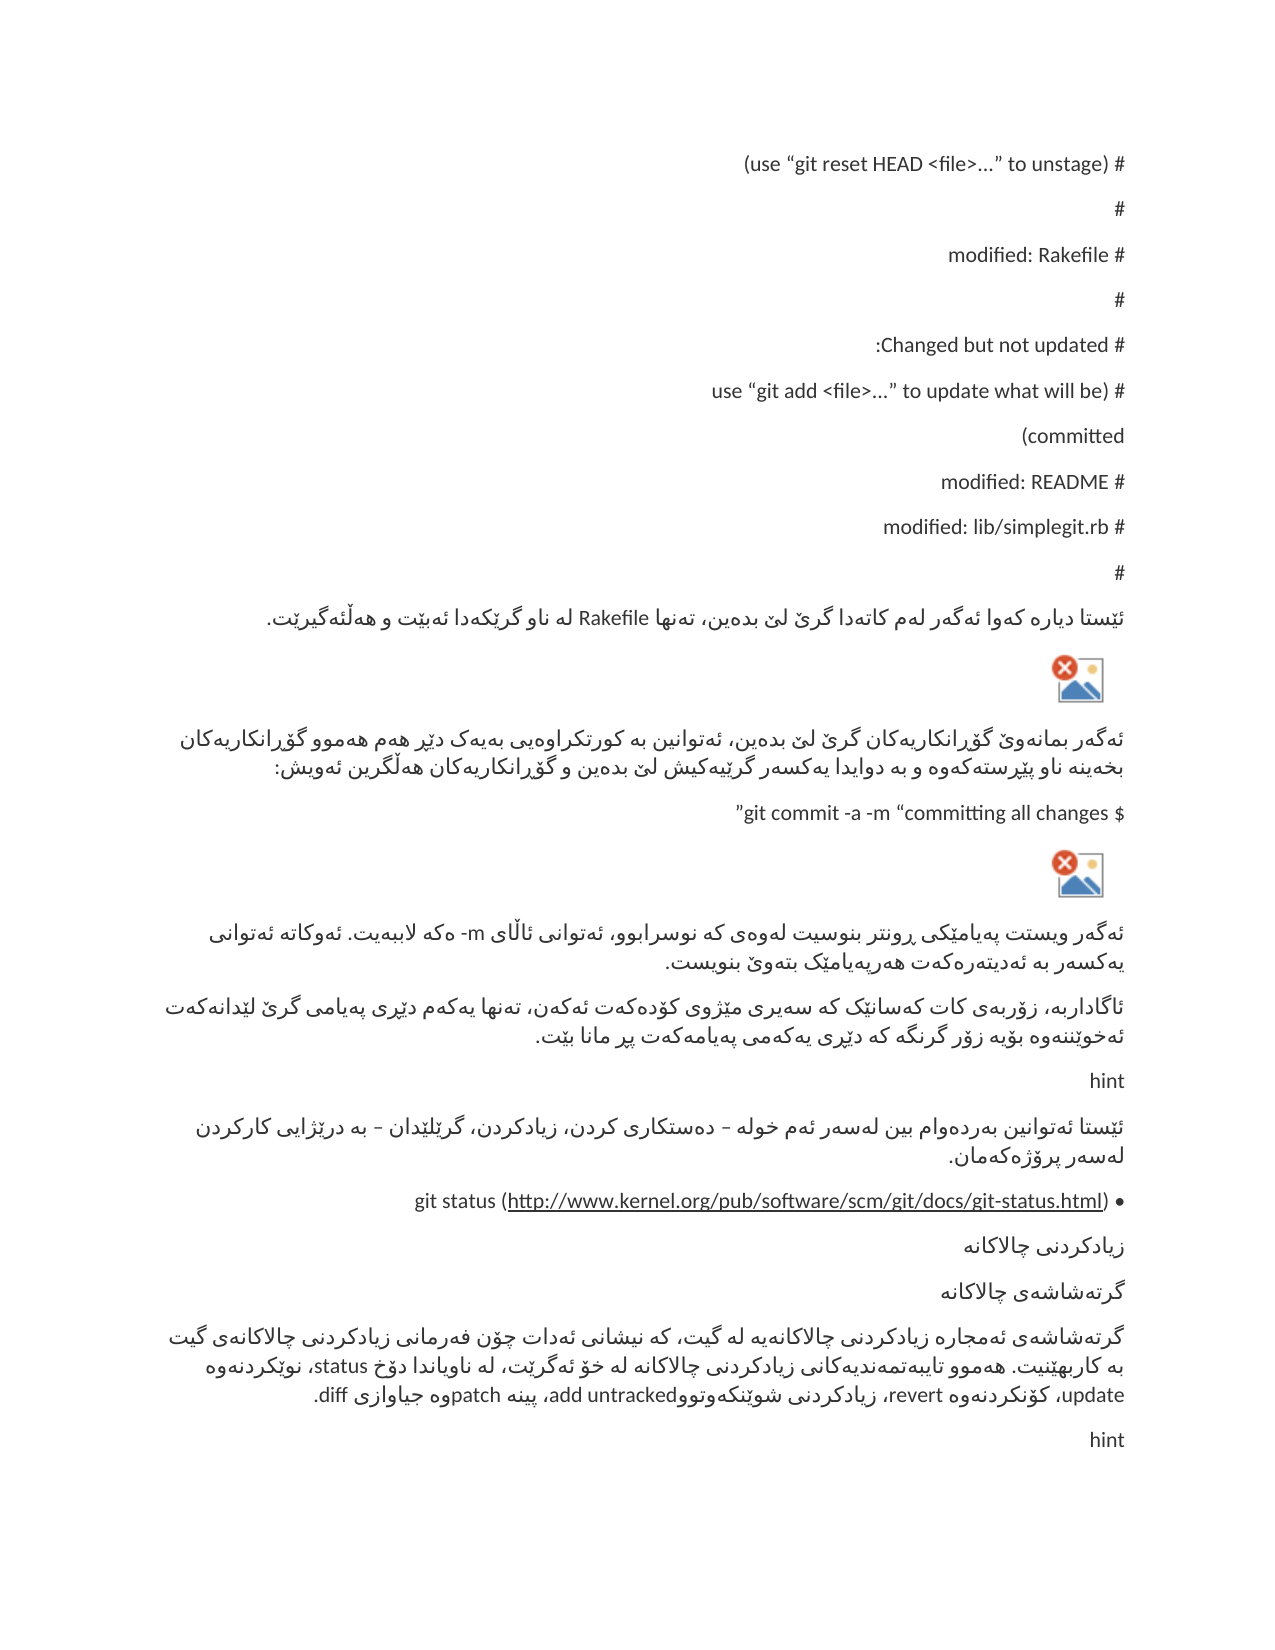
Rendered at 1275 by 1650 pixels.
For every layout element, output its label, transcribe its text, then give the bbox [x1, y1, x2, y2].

text • git status (http://www.kernel.org/pub/software/scm/git/docs/git-status.html) [150, 1187, 1125, 1214]
text ئەگەر بمانەوێ گۆڕانکاریەکان گرێ لێ بدەین، ئەتوانین بە کورتکراوەیی بەیەک دێڕ هەم هەموو گۆڕانکاریەکان بخەینە ناو پێڕستەکەوە و بە دوایدا یەکسەر گرێیەکیش لێ بدەین و گۆڕانکاریەکان هەڵگرین ئەویش: [150, 725, 1125, 780]
text # Changed but not updated: [150, 332, 1125, 358]
text ئێستا ئەتوانین بەردەوام بین لەسەر ئەم خولە – دەستکاری کردن، زیادکردن، گرێلێدان – بە درێژایی کارکردن لەسەر پرۆژەکەمان. [150, 1113, 1125, 1168]
text hint [150, 1426, 1125, 1453]
text hint [150, 1068, 1125, 1094]
text # [150, 195, 1125, 222]
text # modified: README [150, 468, 1125, 494]
text گرتەشاشەی چالاکانە [150, 1278, 1125, 1305]
text ئەگەر ویستت پەیامێکی ڕونتر بنوسیت لەوەی کە نوسرابوو، ئەتوانی ئاڵای m- ەکە لاببەیت. ئەوکاتە ئەتوانی یەکسەر بە ئەدیتەرەکەت هەرپەیامێک بتەوێ بنویست. [150, 919, 1125, 975]
text # (use “git add <file>...” to update what will be [150, 377, 1125, 404]
text ئێستا دیارە کەوا ئەگەر لەم کاتەدا گرێ لێ بدەین، تەنها Rakefile لە ناو گرێکەدا ئەبێت و هەڵئەگیرێت. [150, 604, 1125, 631]
text زیادکردنی چالاکانە [150, 1233, 1125, 1259]
text گرتەشاشەی ئەمجارە زیادکردنی چالاکانەیە لە گیت، کە نیشانی ئەدات چۆن فەرمانی زیادکردنی چالاکانەی گیت بە کاربهێنیت. هەموو تایبەتمەندیەکانی زیادکردنی چالاکانە لە خۆ ئەگرێت، لە ناویاندا دۆخ status، نوێکردنەوە update، کۆنکردنەوە revert، زیادکردنی شوێنکەوتووadd untracked، پینە patchوە جیاوازی diff. [150, 1323, 1125, 1408]
text committed) [150, 422, 1125, 449]
text # [150, 286, 1125, 313]
text $ git commit -a -m “committing all changes” [150, 799, 1125, 826]
text ئاگاداربە، زۆربەی کات کەسانێک کە سەیری مێژوی کۆدەکەت ئەکەن، تەنها یەکەم دێڕی پەیامی گرێ لێدانەکەت ئەخوێننەوە بۆیە زۆر گرنگە کە دێڕی یەکەمی پەیامەکەت پڕ مانا بێت. [150, 993, 1125, 1049]
text # modified: lib/simplegit.rb [150, 513, 1125, 540]
text # (use “git reset HEAD <file>...” to unstage) [150, 150, 1125, 177]
text # [150, 559, 1125, 585]
text # modified: Rakefile [150, 241, 1125, 267]
